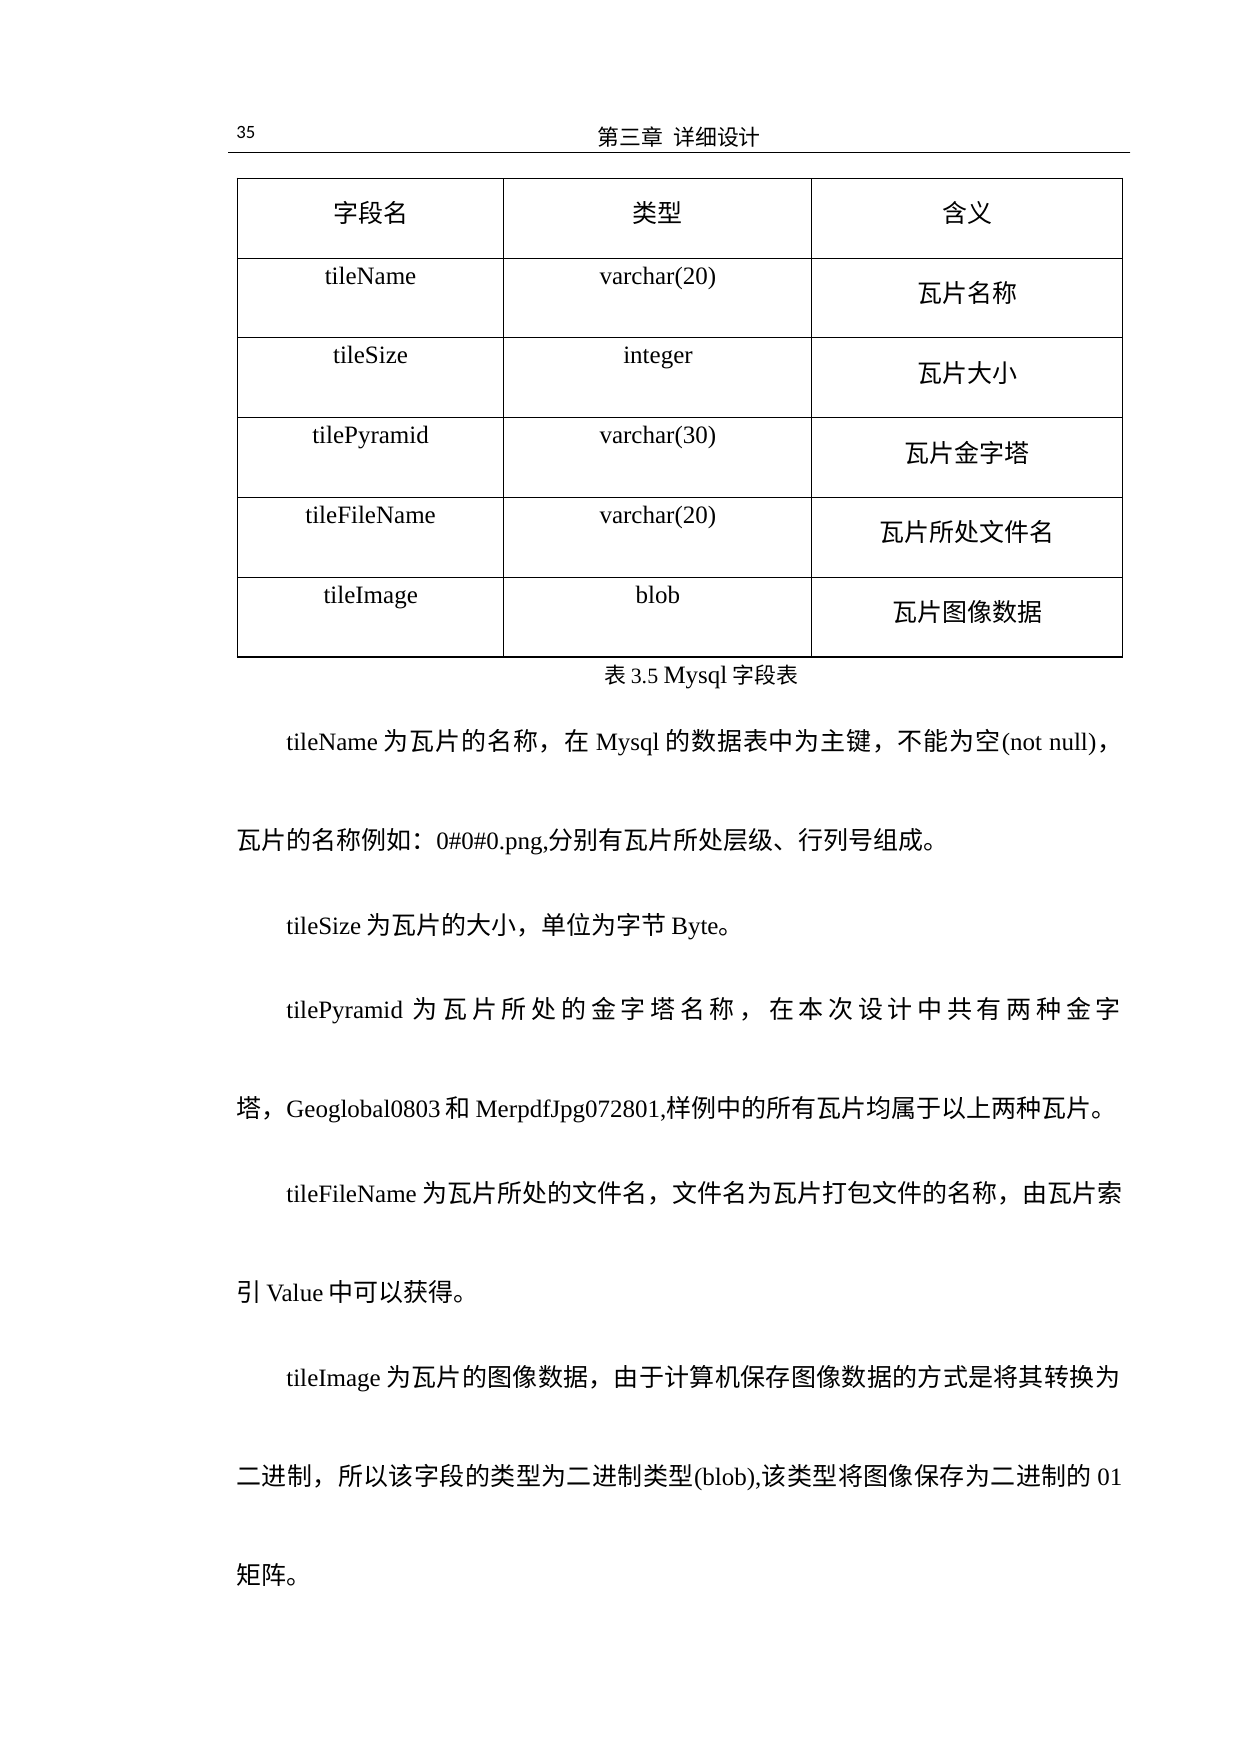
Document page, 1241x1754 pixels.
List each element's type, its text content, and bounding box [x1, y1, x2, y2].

table_header 含义 [812, 179, 1122, 257]
table_cell 瓦片名称 [812, 259, 1122, 337]
table_cell 瓦片大小 [812, 338, 1122, 417]
table_header 类型 [504, 179, 811, 257]
table_cell 瓦片金字塔 [812, 418, 1122, 497]
table_cell tileFileName [238, 498, 503, 577]
table_cell blob [504, 578, 811, 656]
list 表3.5 Mysql字段表 [236, 657, 1122, 691]
list tileFileName为瓦片所处的文件名，文件名为瓦片打包文件的名称，由瓦片索引Value中可以获得。 [236, 1158, 1122, 1324]
table_cell tileImage [238, 578, 503, 656]
table_cell varchar(20) [504, 498, 811, 577]
list tileImage为瓦片的图像数据，由于计算机保存图像数据的方式是将其转换为二进制，所以该字段的类型为二进制类型(blob),该类型将图像保存为二进制的01矩阵。 [236, 1342, 1122, 1607]
list tileSize为瓦片的大小，单位为字节Byte。 [236, 890, 1122, 956]
table_cell tileSize [238, 338, 503, 417]
list tilePyramid为瓦片所处的金字塔名称，在本次设计中共有两种金字塔，Geoglobal0803和MerpdfJpg072801,样例中的所有瓦片均属于以上两种瓦片。 [236, 974, 1122, 1140]
table_cell varchar(20) [504, 259, 811, 337]
table_cell integer [504, 338, 811, 417]
table_cell 瓦片图像数据 [812, 578, 1122, 656]
list tileName为瓦片的名称，在Mysql的数据表中为主键，不能为空(not null)，瓦片的名称例如：0#0#0.png,分别有瓦片所处层级、行列号组成。 [236, 706, 1122, 872]
table_cell tilePyramid [238, 418, 503, 497]
table_cell tileName [238, 259, 503, 337]
table_cell 瓦片所处文件名 [812, 498, 1122, 577]
table_cell varchar(30) [504, 418, 811, 497]
table_header 字段名 [238, 179, 503, 257]
